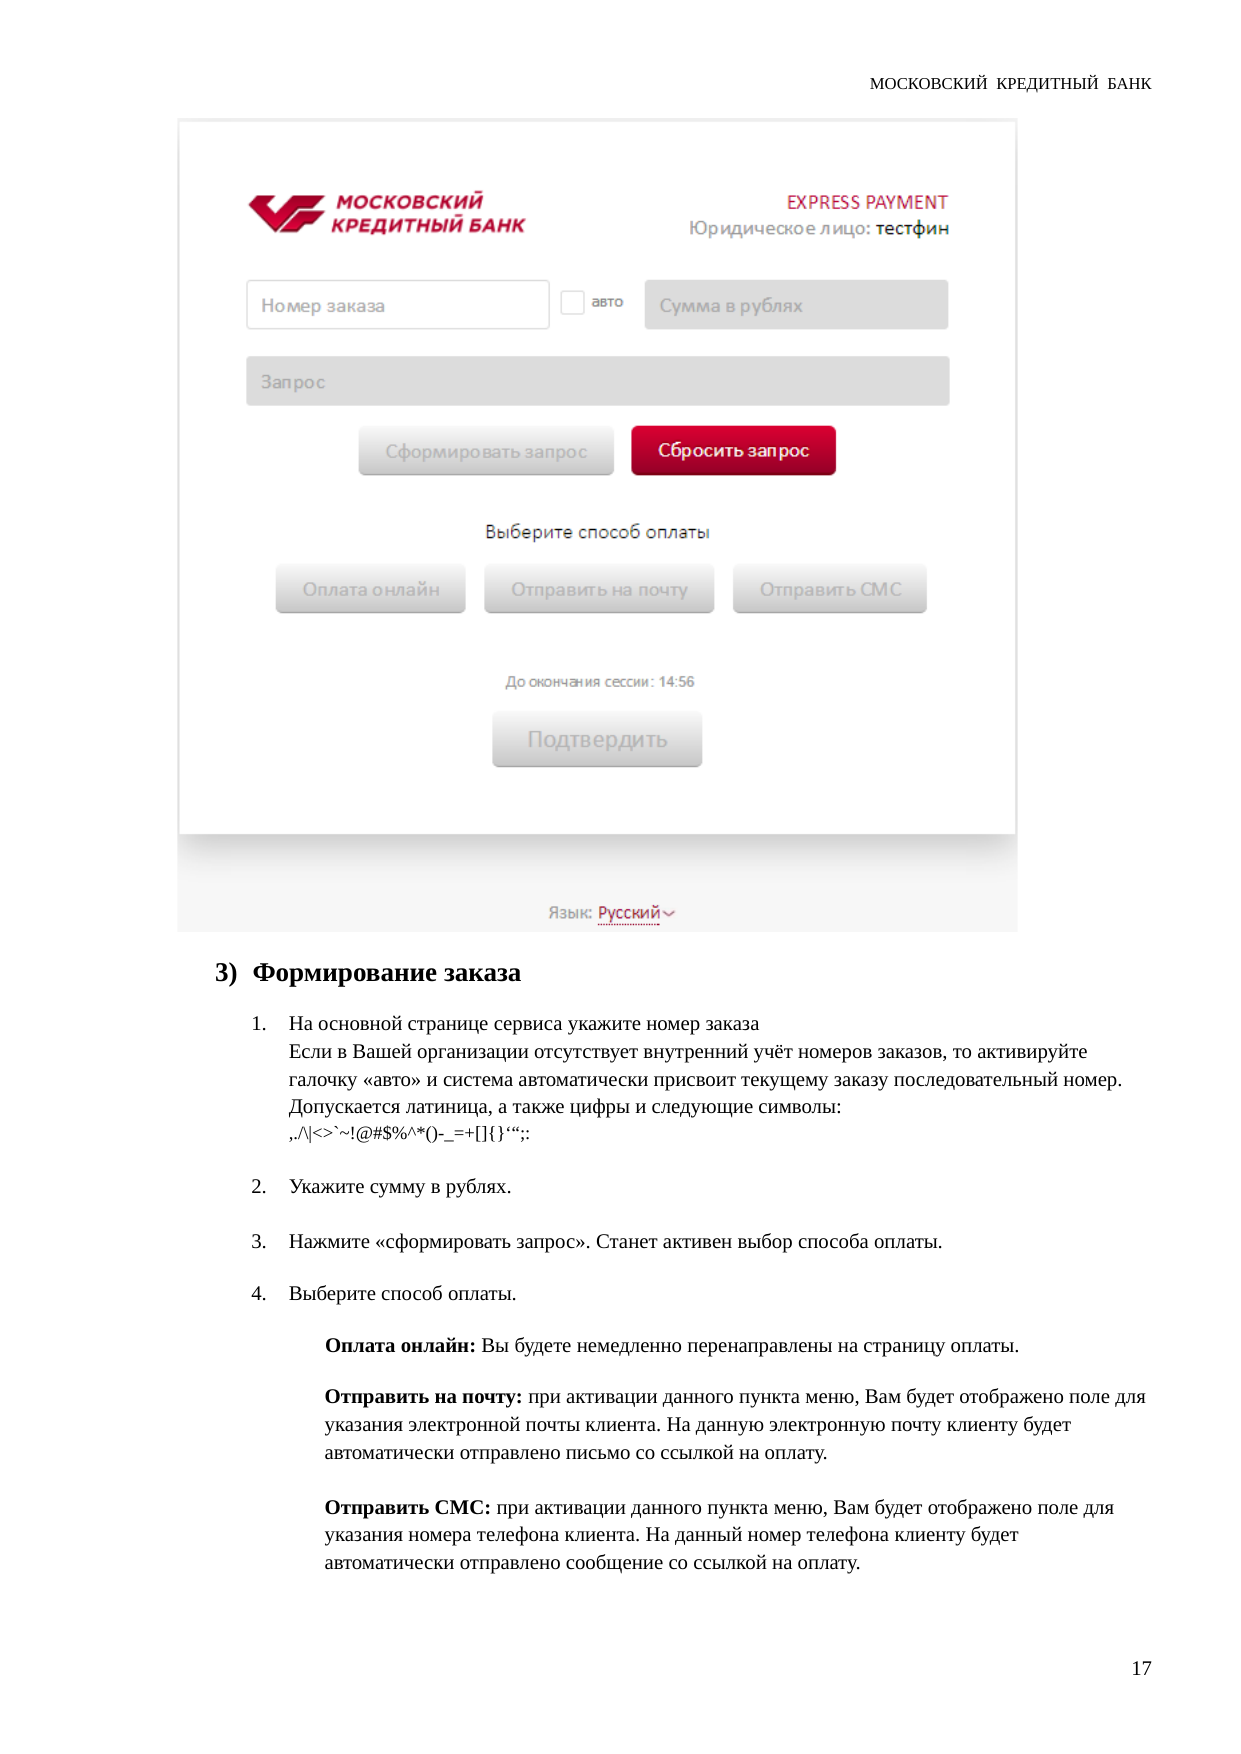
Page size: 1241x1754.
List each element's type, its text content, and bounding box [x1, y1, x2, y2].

list Отправить СМС: при активации данного пункта меню, Вам будет отображено поле для указания номера телефона клиента. На данный номер телефона клиенту будет автоматически отправлено сообщение со ссылкой на оплату. [324, 1495, 1152, 1574]
list Отправить на почту: при активации данного пункта меню, Вам будет отображено поле для указания электронной почты клиента. На данную электронную почту клиенту будет автоматически отправлено письмо со ссылкой на оплату. [324, 1384, 1152, 1464]
subtitle Формирование заказа [215, 956, 1152, 987]
picture [177, 118, 1018, 932]
list Укажите сумму в рублях. [251, 1174, 1152, 1198]
list Оплата онлайн: Вы будете немедленно перенаправлены на страницу оплаты. [288, 1333, 1152, 1357]
list ,./\|<>`~!@#$%^*()-_=+[]{}‘“;: [288, 1122, 1152, 1143]
list На основной странице сервиса укажите номер заказа [251, 1011, 1152, 1035]
list Допускается латиница, а также цифры и следующие символы: [288, 1094, 1152, 1118]
list Нажмите «сформировать запрос». Станет активен выбор способа оплаты. [251, 1229, 1152, 1253]
list Если в Вашей организации отсутствует внутренний учёт номеров заказов, то активируйте галочку «авто» и система автоматически присвоит текущему заказу последовательный номер. [288, 1039, 1152, 1091]
list Выберите способ оплаты. [251, 1281, 1152, 1305]
